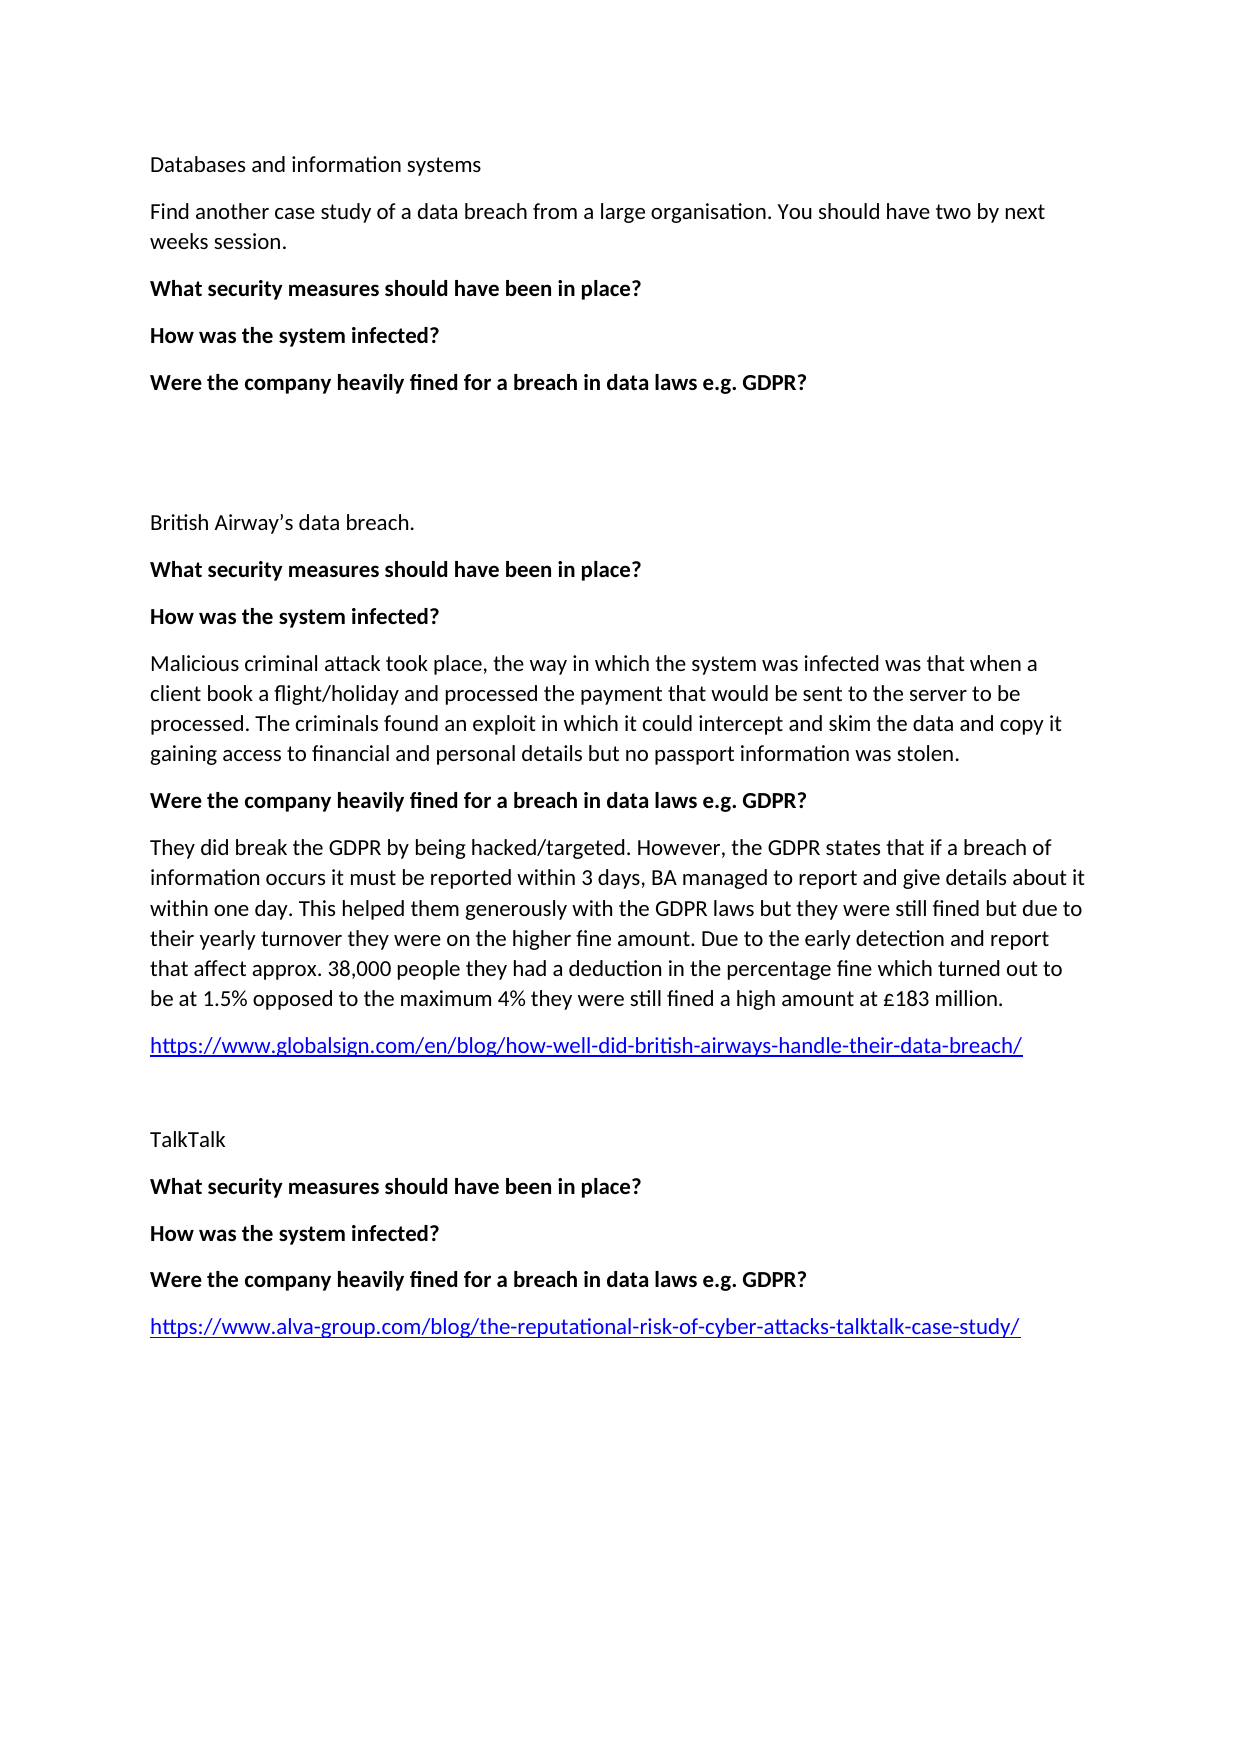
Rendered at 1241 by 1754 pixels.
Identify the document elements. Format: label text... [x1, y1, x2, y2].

text Malicious criminal attack took place, the way in which the system was infected was that when a client book a flight/holiday and processed the payment that would be sent to the server to be processed. The criminals found an exploit in which it could intercept and skim the data and copy it gaining access to financial and personal details but no passport information was stolen. [150, 649, 1090, 768]
text TalkTalk [150, 1125, 1090, 1153]
text They did break the GDPR by being hacked/targeted. However, the GDPR states that if a breach of information occurs it must be reported within 3 days, BA managed to report and give details about it within one day. This helped them generously with the GDPR laws but they were still fined but due to their yearly turnover they were on the higher fine amount. Due to the early detection and report that affect approx. 38,000 people they had a deduction in the percentage fine which turned out to be at 1.5% opposed to the maximum 4% they were still fined a high amount at £183 million. [150, 833, 1090, 1012]
text Databases and information systems [150, 150, 1090, 178]
text https://www.globalsign.com/en/blog/how-well-did-british-airways-handle-their-data-breach/ [150, 1031, 1090, 1059]
text What security measures should have been in place? [150, 274, 1090, 302]
text Were the company heavily fined for a breach in data laws e.g. GDPR? [150, 786, 1090, 814]
text https://www.alva-group.com/blog/the-reputational-risk-of-cyber-attacks-talktalk-case-study/ [150, 1312, 1090, 1341]
text Find another case study of a data breach from a large organisation. You should have two by next weeks session. [150, 197, 1090, 255]
text How was the system infected? [150, 602, 1090, 630]
text What security measures should have been in place? [150, 1172, 1090, 1200]
text British Airway’s data breach. [150, 508, 1090, 536]
text How was the system infected? [150, 1219, 1090, 1247]
text What security measures should have been in place? [150, 555, 1090, 583]
text How was the system infected? [150, 321, 1090, 349]
text Were the company heavily fined for a breach in data laws e.g. GDPR? [150, 1266, 1090, 1294]
text Were the company heavily fined for a breach in data laws e.g. GDPR? [150, 368, 1090, 396]
